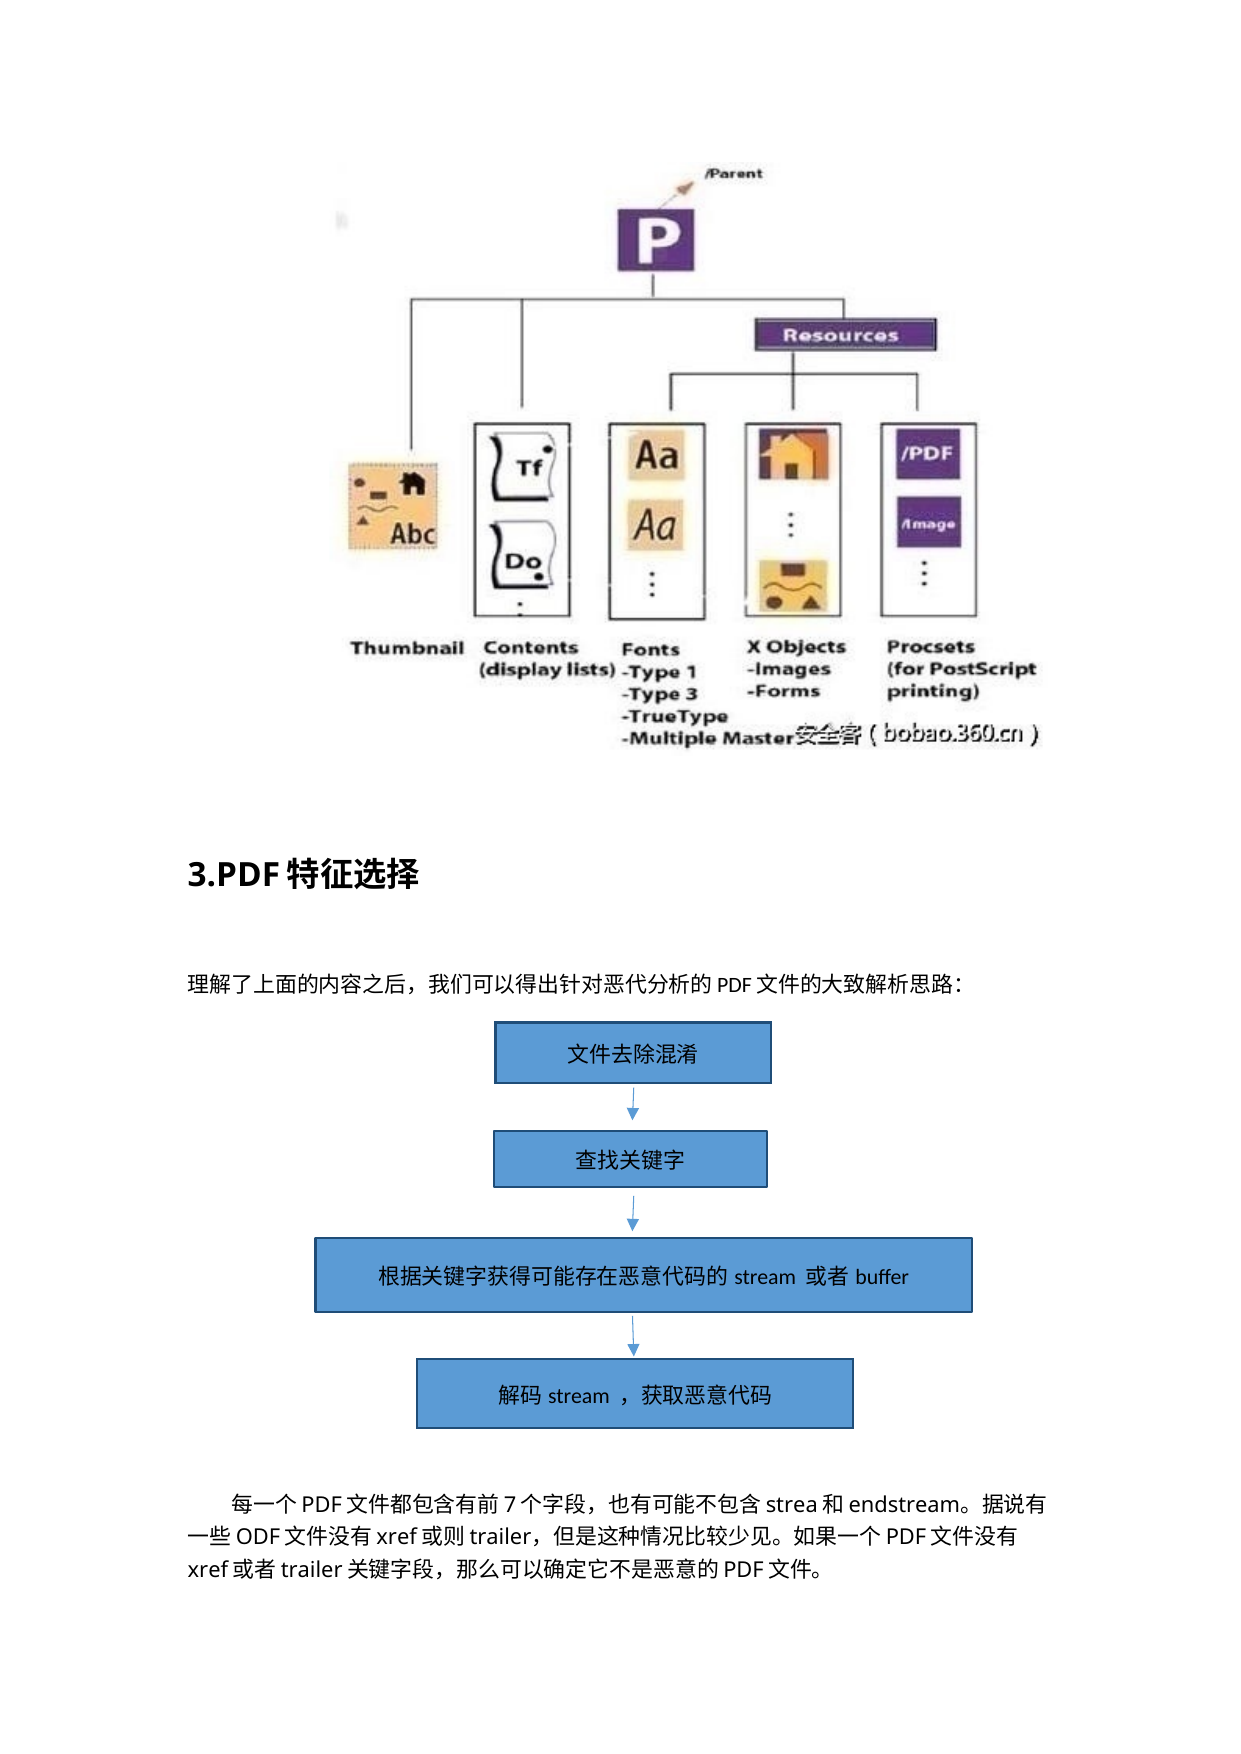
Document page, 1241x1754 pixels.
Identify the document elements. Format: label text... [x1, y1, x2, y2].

picture [225, 162, 1082, 756]
text 每一个PDF文件都包含有前7个字段，也有可能不包含strea和endstream。据说有一些ODF文件没有xref或则trailer，但是这种情况比较少见。如果一个PDF文件没有xref或者trailer关键字段，那么可以确定它不是恶意的PDF文件。 [187, 1486, 1053, 1584]
subtitle 3.PDF特征选择 [187, 839, 1053, 904]
text 理解了上面的内容之后，我们可以得出针对恶代分析的PDF文件的大致解析思路： [187, 966, 1053, 999]
